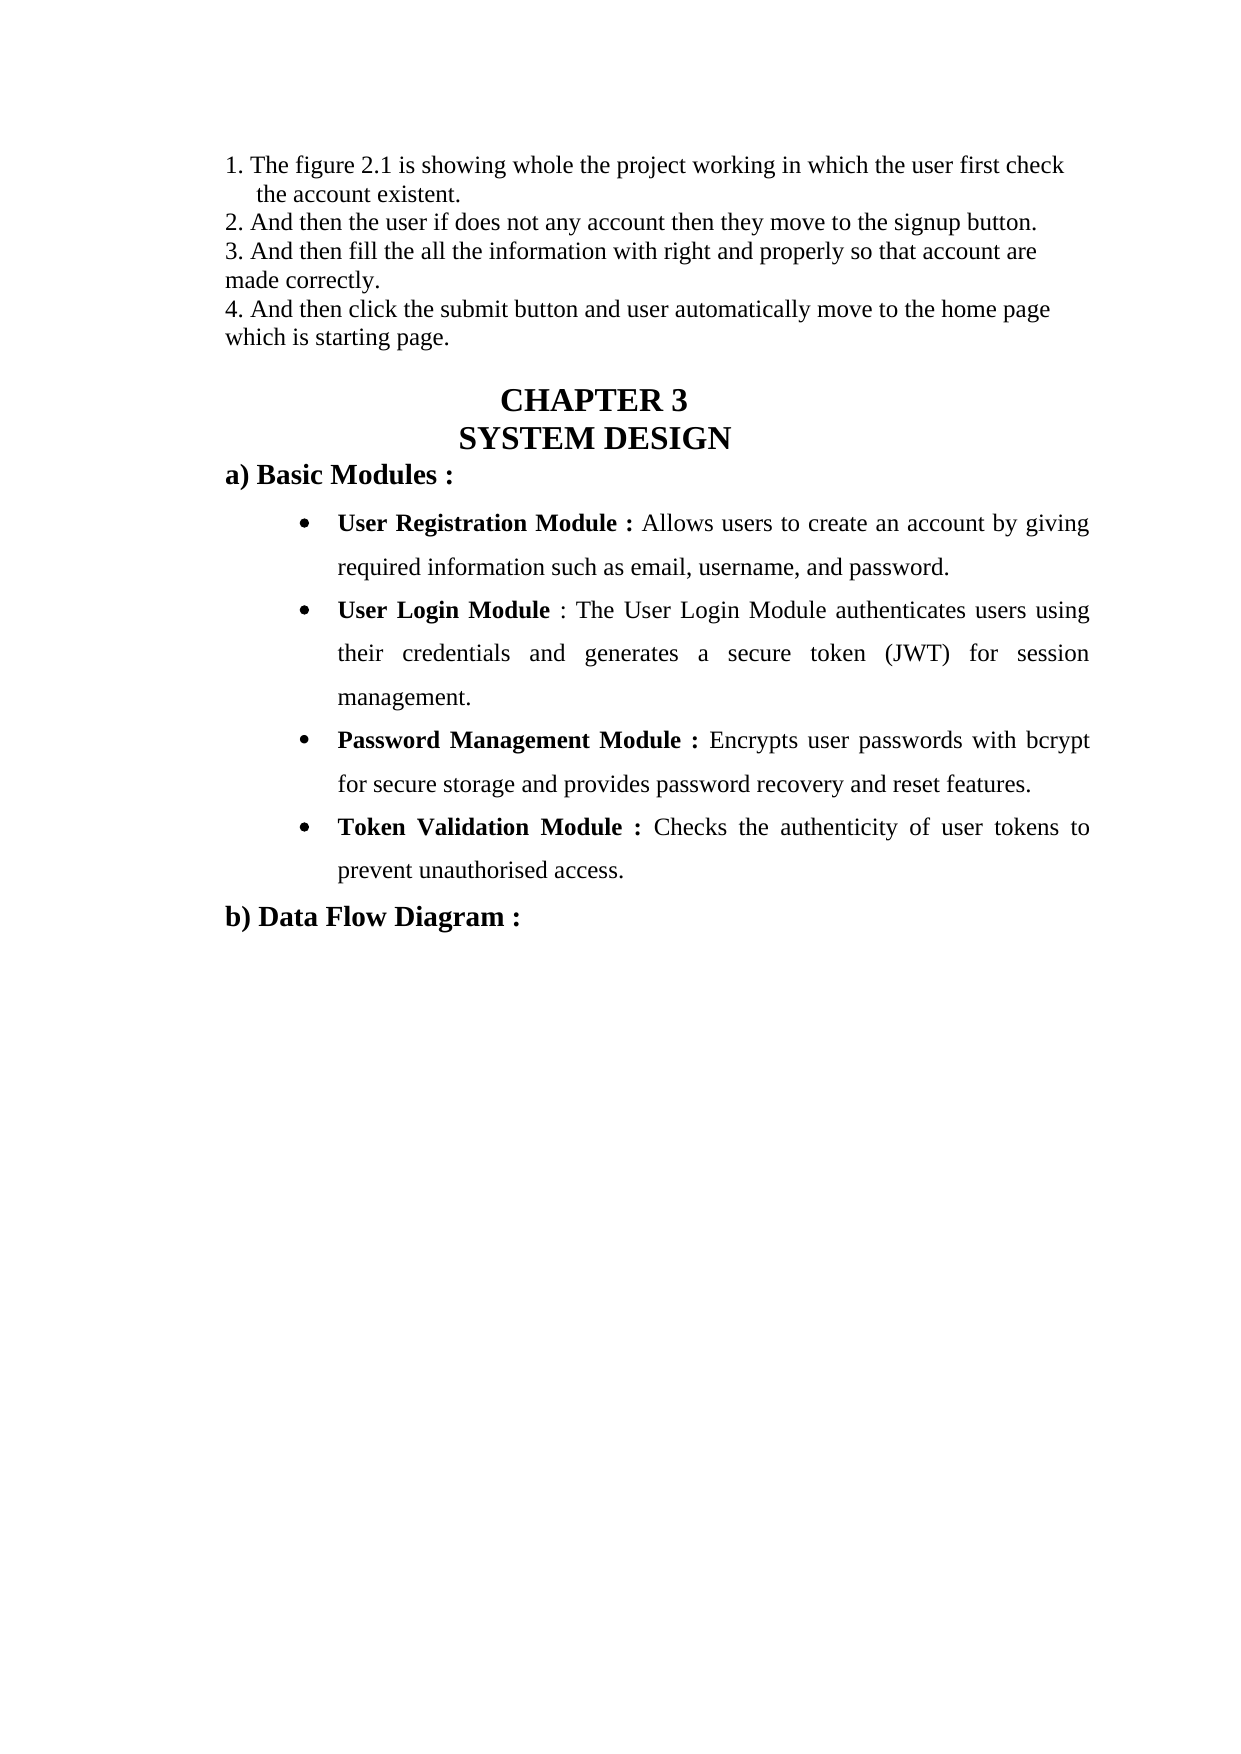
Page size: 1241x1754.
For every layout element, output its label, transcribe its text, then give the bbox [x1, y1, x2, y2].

list Password Management Module : Encrypts user passwords with bcrypt for secure storage and provides password recovery and reset features. [300, 726, 1090, 797]
list Token Validation Module : Checks the authenticity of user tokens to prevent unauthorised access. [300, 812, 1090, 884]
text the account existent. [225, 179, 1090, 207]
text b) Data Flow Diagram : [225, 899, 1090, 933]
list User Login Module : The User Login Module authenticates users using their credentials and generates a secure token (JWT) for session management. [300, 595, 1090, 710]
text 3. And then fill the all the information with right and properly so that account are made correctly. [225, 236, 1090, 294]
text SYSTEM DESIGN [225, 418, 1090, 457]
text 2. And then the user if does not any account then they move to the signup button. [225, 207, 1090, 236]
text CHAPTER 3 [225, 380, 1090, 418]
text a) Basic Modules : [225, 457, 1090, 491]
text 4. And then click the submit button and user automatically move to the home page which is starting page. [225, 294, 1090, 351]
list User Registration Module : Allows users to create an account by giving required information such as email, username, and password. [300, 508, 1090, 580]
text 1. The figure 2.1 is showing whole the project working in which the user first check [225, 150, 1090, 179]
